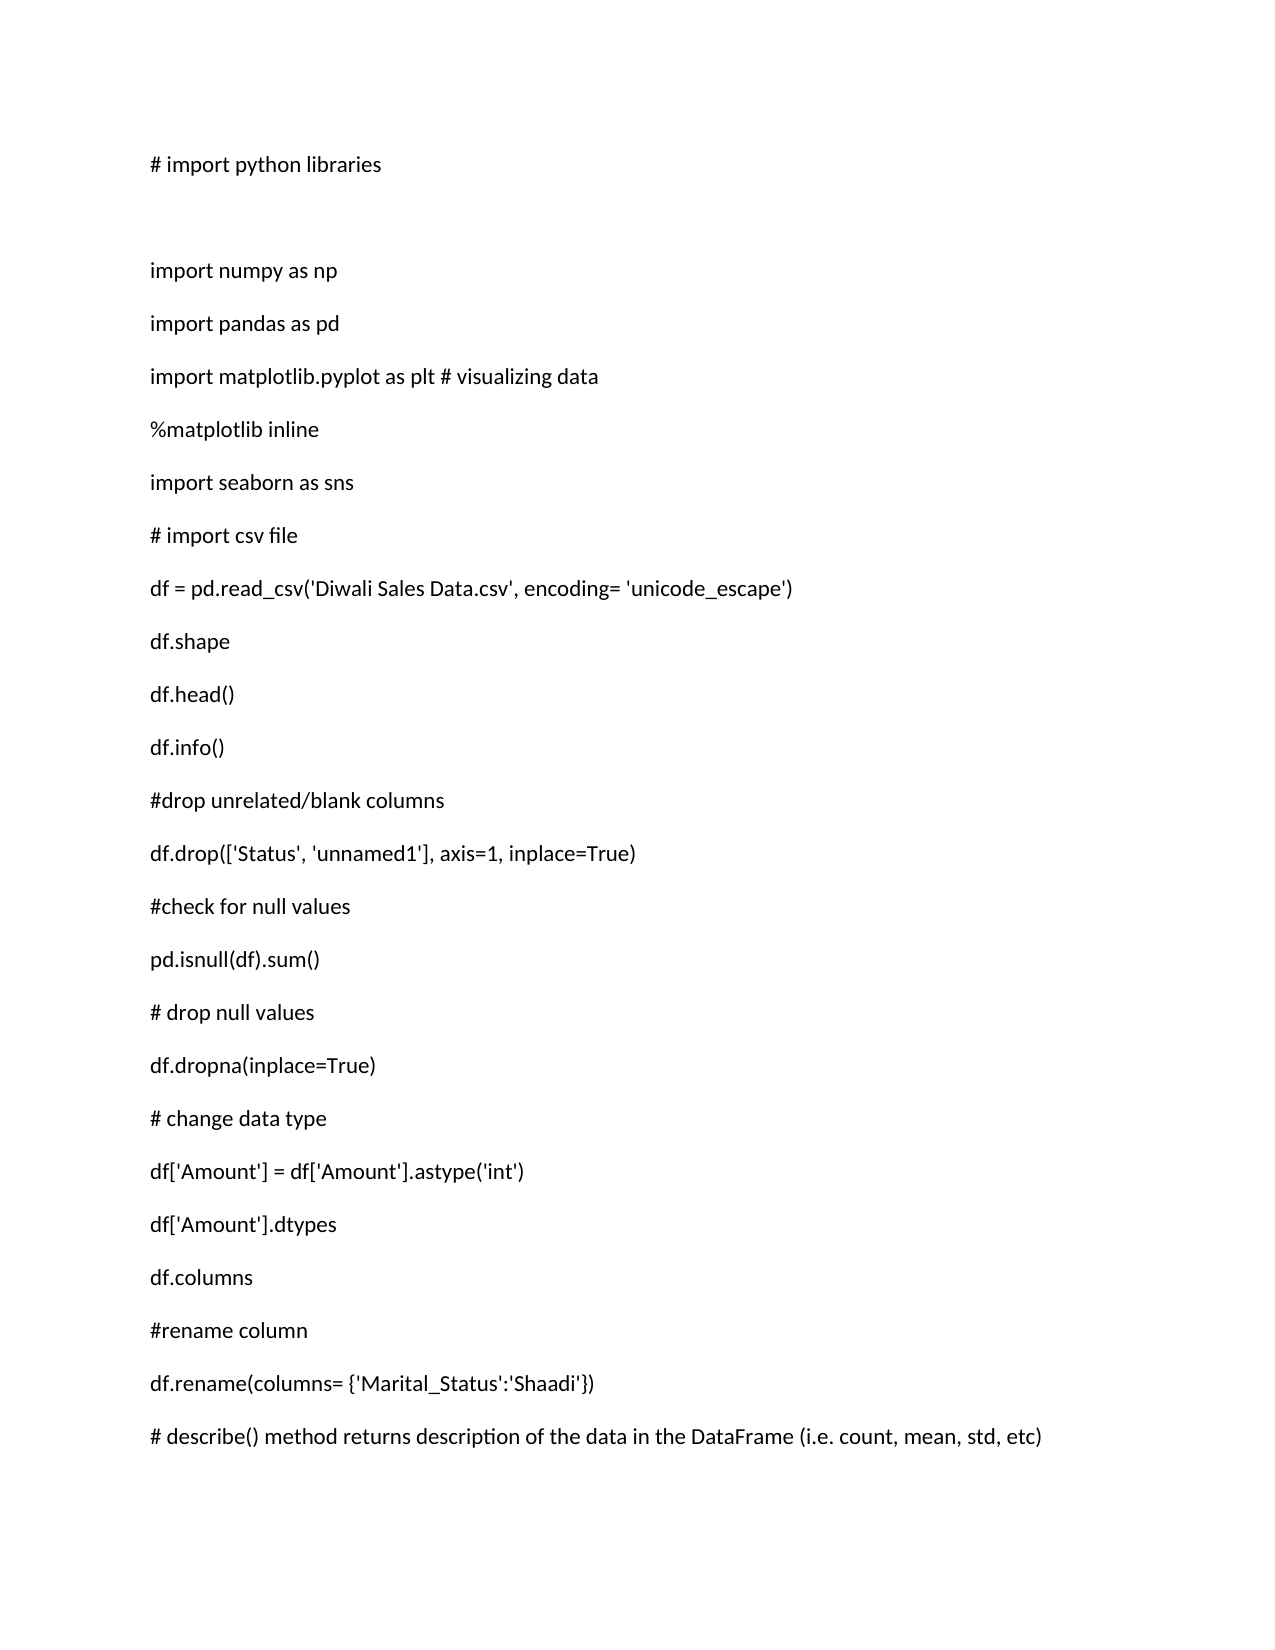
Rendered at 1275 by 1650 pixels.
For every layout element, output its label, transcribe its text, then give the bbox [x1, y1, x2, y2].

text pd.isnull(df).sum() [150, 945, 1125, 973]
text df.drop(['Status', 'unnamed1'], axis=1, inplace=True) [150, 839, 1125, 867]
text #drop unrelated/blank columns [150, 786, 1125, 814]
text import seaborn as sns [150, 468, 1125, 496]
text df['Amount'] = df['Amount'].astype('int') [150, 1157, 1125, 1185]
text #check for null values [150, 892, 1125, 920]
text # change data type [150, 1104, 1125, 1132]
text df.info() [150, 733, 1125, 761]
text import numpy as np [150, 256, 1125, 284]
text import pandas as pd [150, 309, 1125, 337]
text df.shape [150, 627, 1125, 655]
text import matplotlib.pyplot as plt # visualizing data [150, 362, 1125, 390]
text df.head() [150, 680, 1125, 708]
text df['Amount'].dtypes [150, 1210, 1125, 1238]
text # import python libraries [150, 150, 1125, 178]
text # drop null values [150, 998, 1125, 1026]
text df = pd.read_csv('Diwali Sales Data.csv', encoding= 'unicode_escape') [150, 574, 1125, 602]
text # describe() method returns description of the data in the DataFrame (i.e. count, mean, std, etc) [150, 1422, 1125, 1451]
text df.dropna(inplace=True) [150, 1051, 1125, 1079]
text # import csv file [150, 521, 1125, 549]
text df.columns [150, 1263, 1125, 1291]
text df.rename(columns= {'Marital_Status':'Shaadi'}) [150, 1369, 1125, 1397]
text %matplotlib inline [150, 415, 1125, 443]
text #rename column [150, 1316, 1125, 1344]
